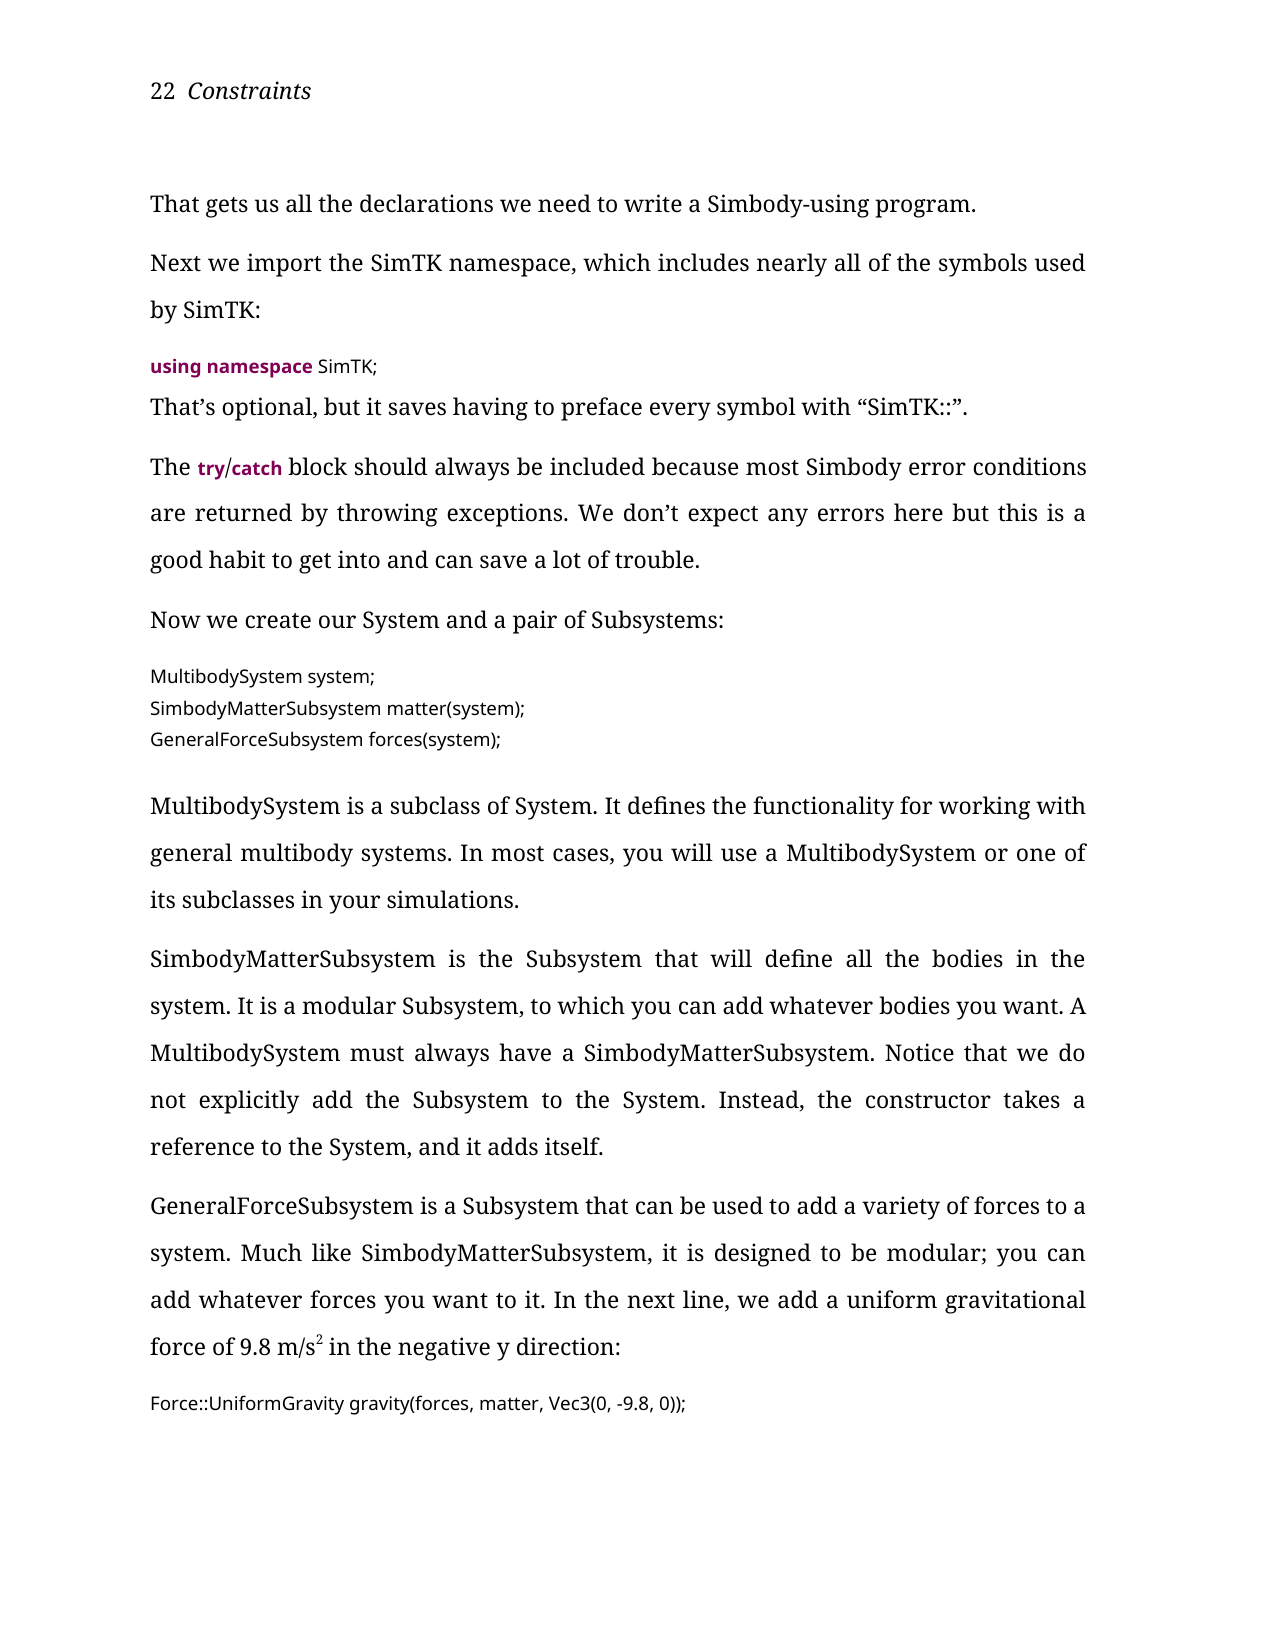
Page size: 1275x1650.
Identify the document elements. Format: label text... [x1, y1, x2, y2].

text That gets us all the declarations we need to write a Simbody-using program. [150, 187, 1087, 219]
text That’s optional, but it saves having to preface every symbol with “SimTK::”. [150, 391, 1087, 422]
text Now we create our System and a pair of Subsystems: [150, 604, 1087, 635]
text SimbodyMatterSubsystem matter(system); [150, 695, 1087, 720]
text MultibodySystem system; [150, 663, 1087, 688]
text The try/catch block should always be included because most Simbody error conditions are returned by throwing exceptions. We don’t expect any errors here but this is a good habit to get into and can save a lot of trouble. [150, 451, 1087, 576]
text SimbodyMatterSubsystem is the Subsystem that will define all the bodies in the system. It is a modular Subsystem, to which you can add whatever bodies you want. A MultibodySystem must always have a SimbodyMatterSubsystem. Notice that we do not explicitly add the Subsystem to the System. Instead, the constructor takes a reference to the System, and it adds itself. [150, 943, 1087, 1162]
text GeneralForceSubsystem forces(system); [150, 727, 1087, 752]
text Next we import the SimTK namespace, which includes nearly all of the symbols used by SimTK: [150, 247, 1087, 325]
text Force::UniformGravity gravity(forces, matter, Vec3(0, -9.8, 0)); [150, 1390, 1087, 1416]
text MultibodySystem is a subclass of System. It defines the functionality for working with general multibody systems. In most cases, you will use a MultibodySystem or one of its subclasses in your simulations. [150, 790, 1087, 915]
text using namespace SimTK; [150, 353, 1087, 379]
text GeneralForceSubsystem is a Subsystem that can be used to add a variety of forces to a system. Much like SimbodyMatterSubsystem, it is designed to be modular; you can add whatever forces you want to it. In the next line, we add a uniform gravitational force of 9.8 m/s2 in the negative y direction: [150, 1190, 1087, 1362]
